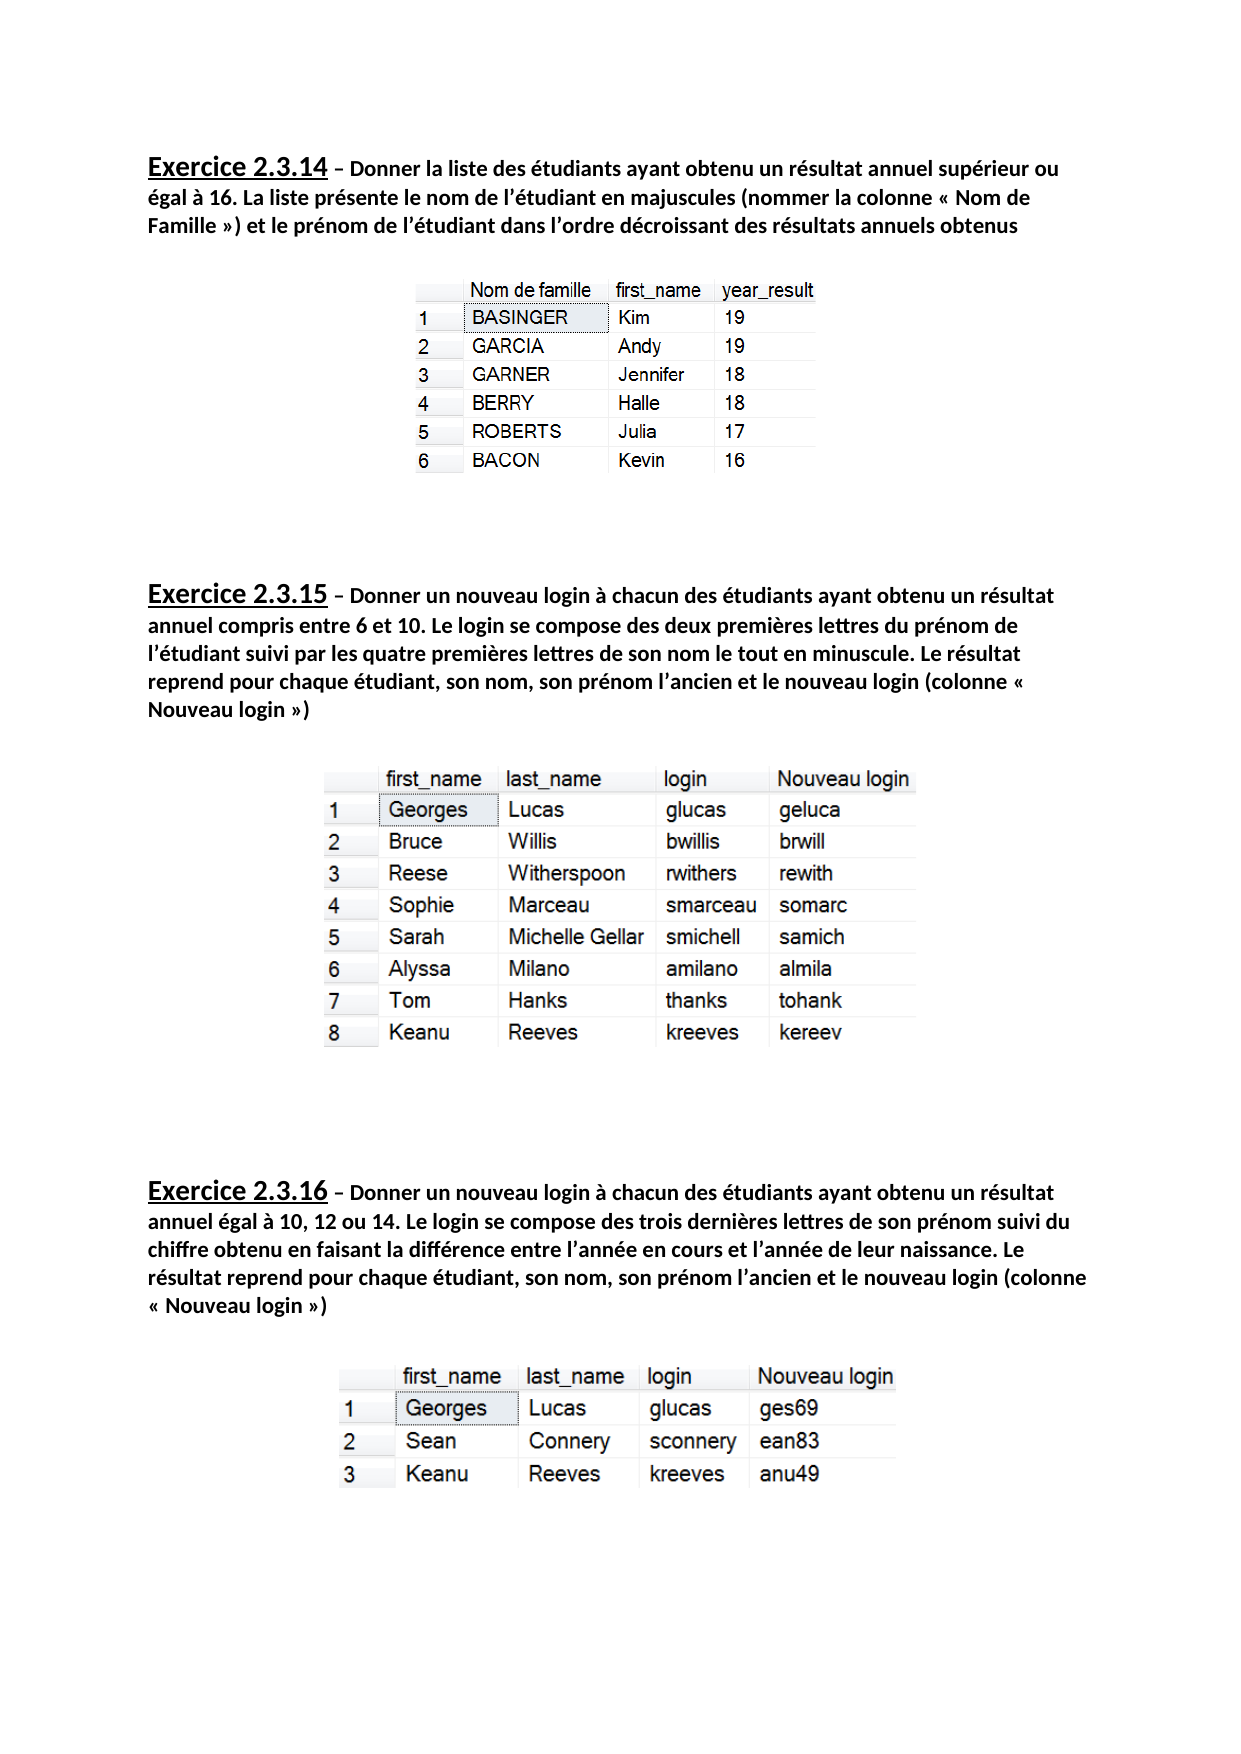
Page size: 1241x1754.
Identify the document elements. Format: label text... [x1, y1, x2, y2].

text Exercice 2.3.16 – Donner un nouveau login à chacun des étudiants ayant obtenu un résultat annuel égal à 10, 12 ou 14. Le login se compose des trois dernières lettres de son prénom suivi du chiffre obtenu en faisant la différence entre l’année en cours et l’année de leur naissance. Le résultat reprend pour chaque étudiant, son nom, son prénom l’ancien et le nouveau login (colonne [148, 1172, 1093, 1291]
picture [415, 279, 816, 473]
text Exercice 2.3.15 – Donner un nouveau login à chacun des étudiants ayant obtenu un résultat annuel compris entre 6 et 10. Le login se compose des deux premières lettres du prénom de l’étudiant suivi par les quatre premières lettres de son nom le tout en minuscule. Le résultat reprend pour chaque étudiant, son nom, son prénom l’ancien et le nouveau login (colonne « Nouveau login ») [148, 576, 1093, 723]
text « Nouveau login ») [148, 1291, 1093, 1319]
picture [324, 766, 917, 1047]
text Exercice 2.3.14 – Donner la liste des étudiants ayant obtenu un résultat annuel supérieur ou égal à 16. La liste présente le nom de l’étudiant en majuscules (nommer la colonne « Nom de Famille ») et le prénom de l’étudiant dans l’ordre décroissant des résultats annuels obtenus [148, 148, 1093, 239]
picture [339, 1365, 896, 1488]
